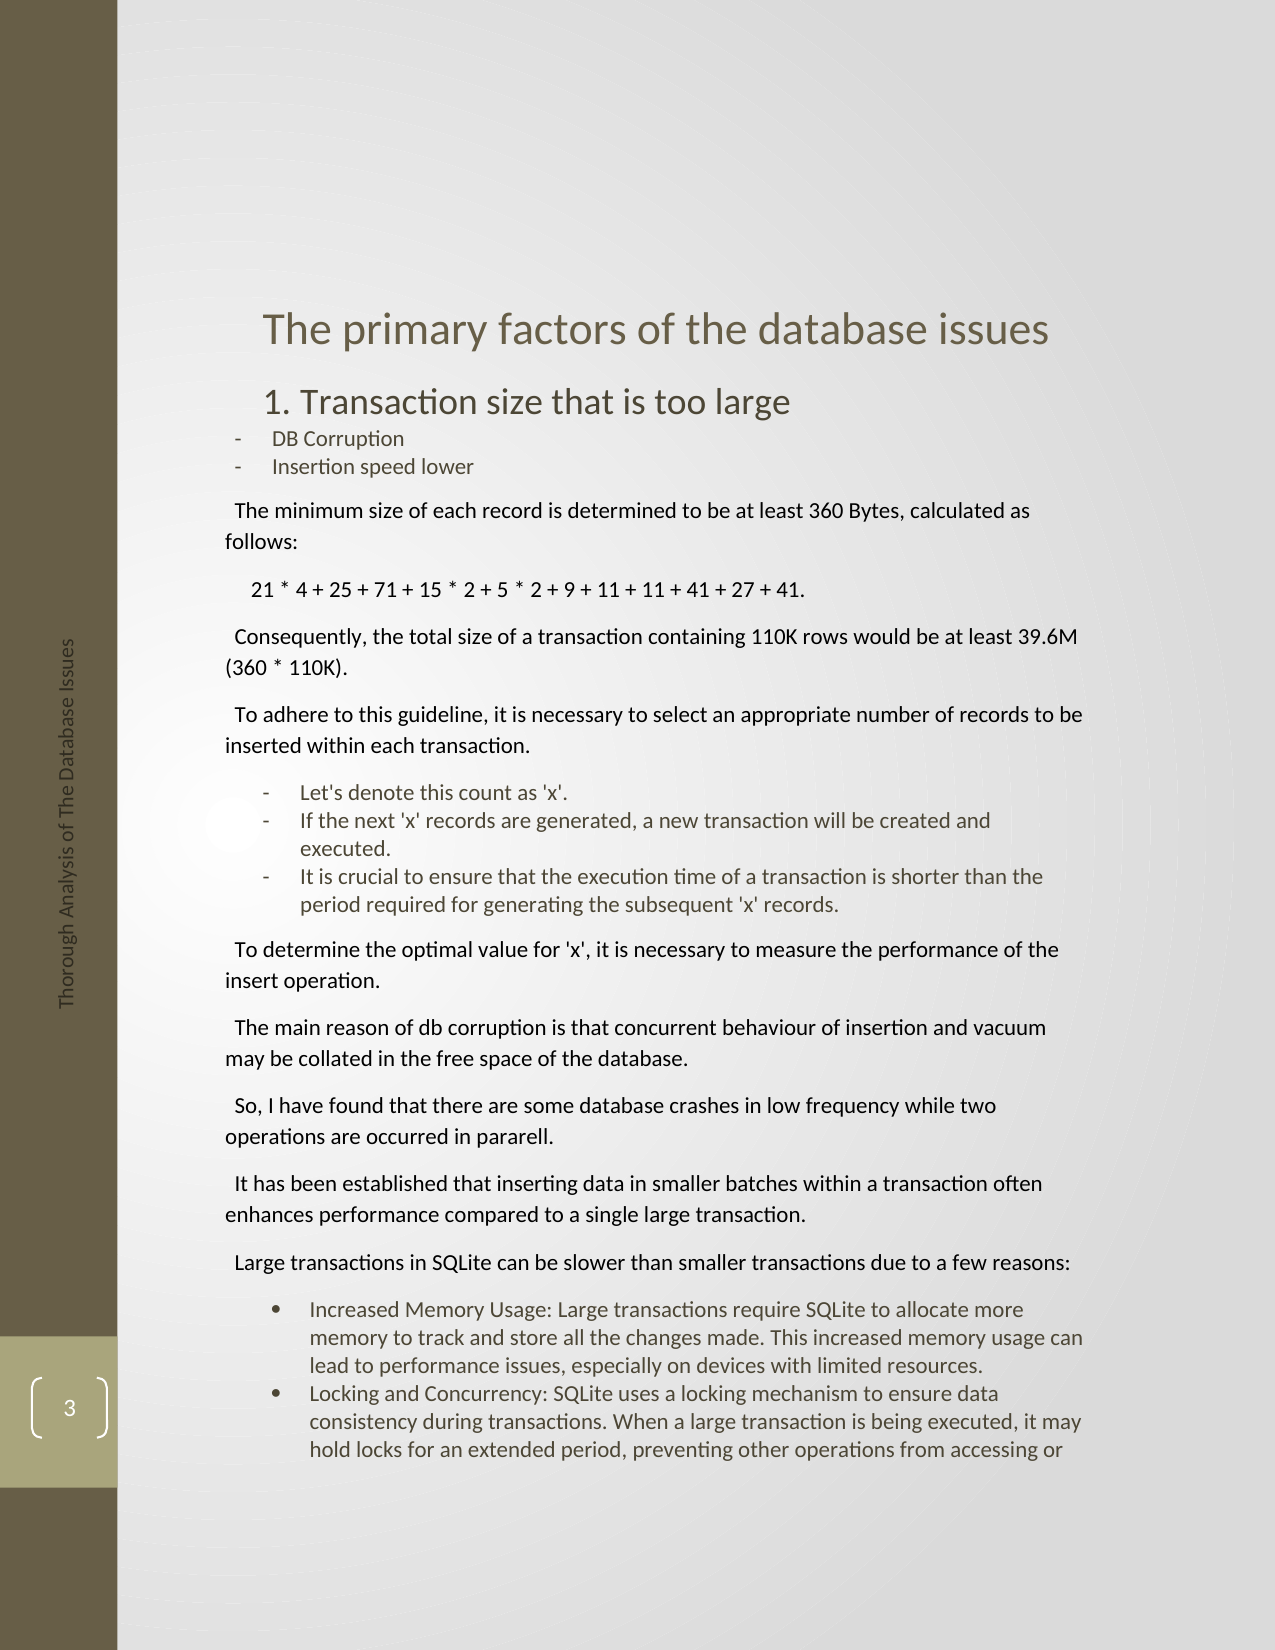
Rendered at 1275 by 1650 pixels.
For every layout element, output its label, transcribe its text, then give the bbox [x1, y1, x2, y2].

list Insertion speed lower [234, 452, 1087, 480]
list Increased Memory Usage: Large transactions require SQLite to allocate more memory to track and store all the changes made. This increased memory usage can lead to performance issues, especially on devices with limited resources. [272, 1295, 1087, 1379]
text It has been established that inserting data in smaller batches within a transaction often enhances performance compared to a single large transaction. [225, 1169, 1087, 1228]
text Consequently, the total size of a transaction containing 110K rows would be at least 39.6M (360 * 110K). [225, 622, 1087, 681]
text The main reason of db corruption is that concurrent behaviour of insertion and vacuum may be collated in the free space of the database. [225, 1013, 1087, 1072]
list It is crucial to ensure that the execution time of a transaction is shorter than the period required for generating the subsequent 'x' records. [262, 862, 1087, 918]
list Transaction size that is too large [262, 378, 1087, 424]
text 21 * 4 + 25 + 71 + 15 * 2 + 5 * 2 + 9 + 11 + 11 + 41 + 27 + 41. [225, 575, 1087, 603]
text Large transactions in SQLite can be slower than smaller transactions due to a few reasons: [225, 1248, 1087, 1276]
text To adhere to this guideline, it is necessary to select an appropriate number of records to be inserted within each transaction. [225, 700, 1087, 759]
list DB Corruption [234, 424, 1087, 452]
text So, I have found that there are some database crashes in low frequency while two operations are occurred in pararell. [225, 1091, 1087, 1150]
list Let's denote this count as 'x'. [262, 778, 1087, 806]
text To determine the optimal value for 'x', it is necessary to measure the performance of the insert operation. [225, 935, 1087, 994]
list If the next 'x' records are generated, a new transaction will be created and executed. [262, 806, 1087, 862]
text The primary factors of the database issues [225, 300, 1087, 356]
text The minimum size of each record is determined to be at least 360 Bytes, calculated as follows: [225, 497, 1087, 555]
